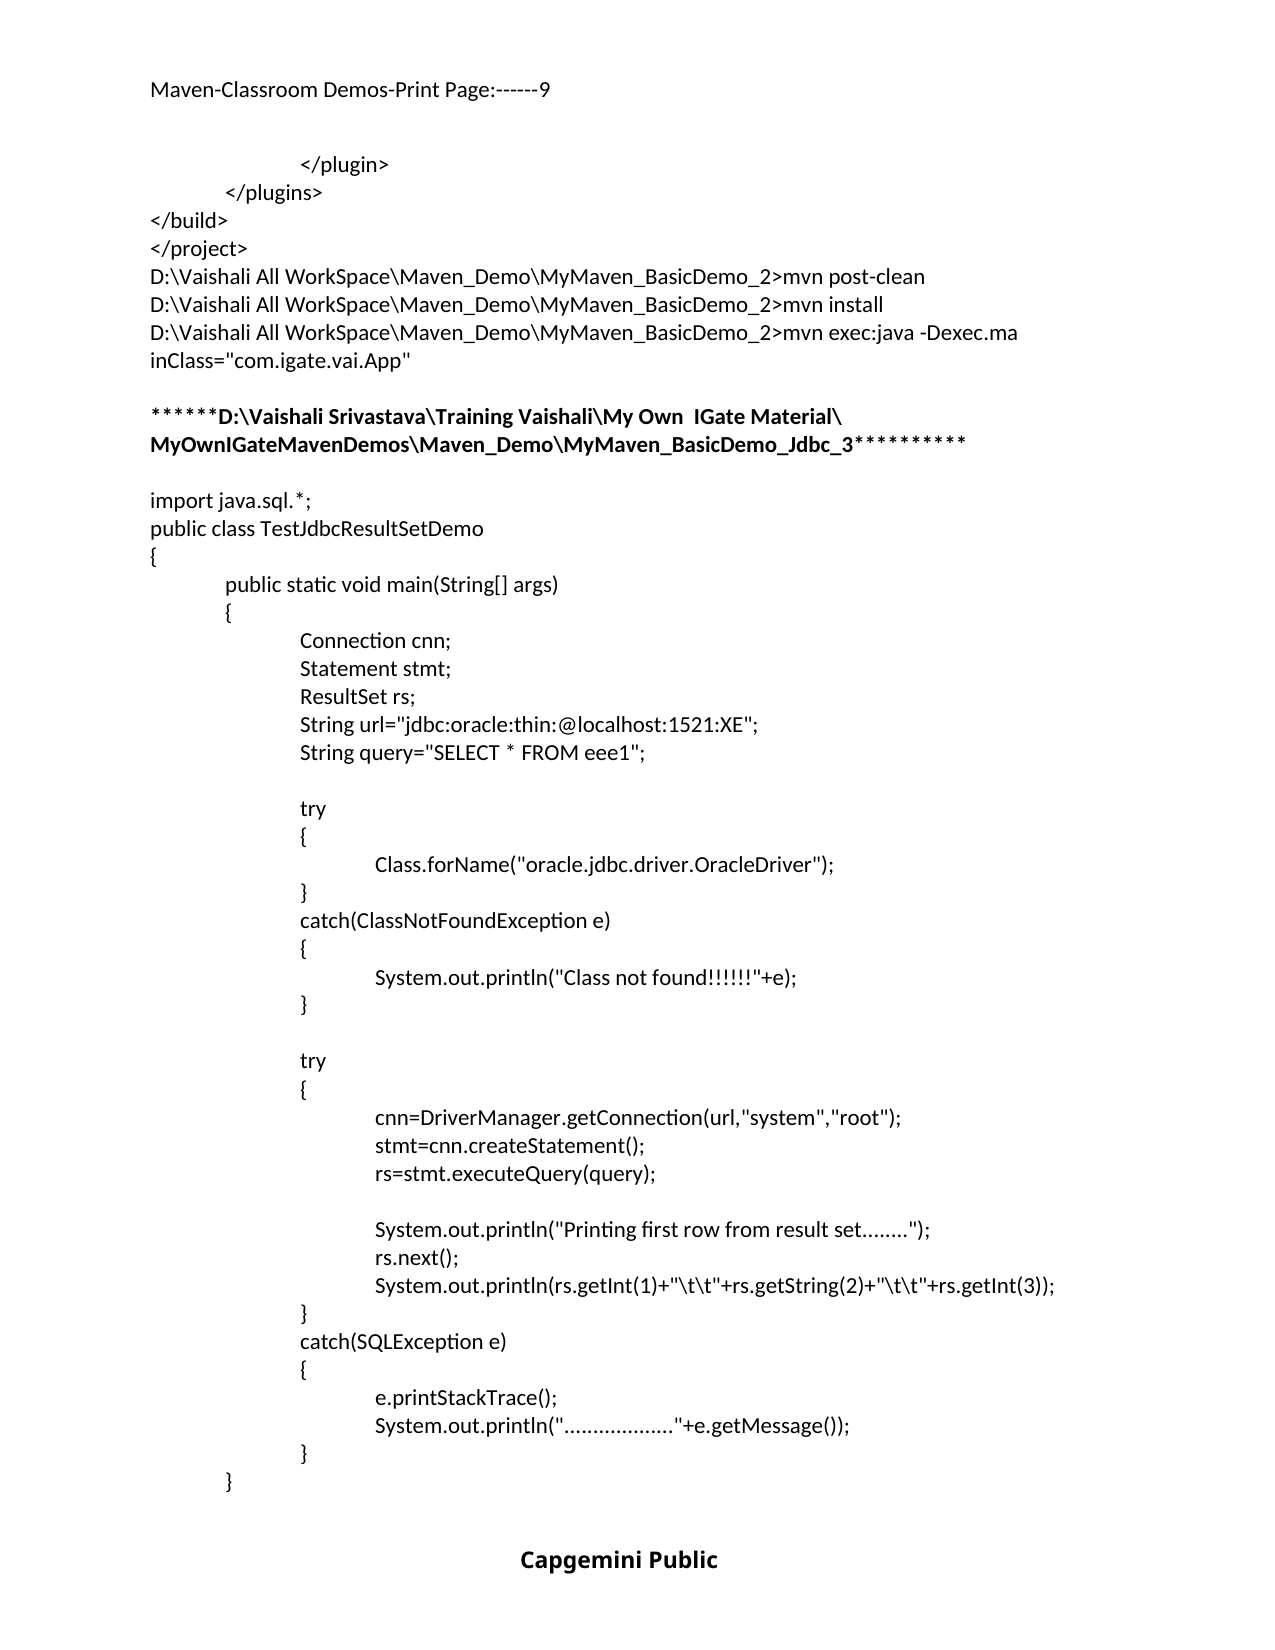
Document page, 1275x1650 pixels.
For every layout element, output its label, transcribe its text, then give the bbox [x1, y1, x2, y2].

text catch(SQLException e) [150, 1327, 1087, 1355]
text catch(ClassNotFoundException e) [150, 907, 1087, 934]
text System.out.println("..................."+e.getMessage()); [150, 1411, 1087, 1439]
text } [150, 1467, 1087, 1495]
text } [150, 1299, 1087, 1327]
text public class TestJdbcResultSetDemo [150, 514, 1087, 542]
text System.out.println("Printing first row from result set........"); [150, 1215, 1087, 1243]
text } [150, 1439, 1087, 1467]
text String url="jdbc:oracle:thin:@localhost:1521:XE"; [150, 710, 1087, 738]
text try [150, 1047, 1087, 1075]
text { [150, 822, 1087, 851]
text { [150, 1355, 1087, 1383]
text } [150, 878, 1087, 907]
text D:\Vaishali All WorkSpace\Maven_Demo\MyMaven_BasicDemo_2>mvn exec:java -Dexec.ma [150, 318, 1087, 346]
text stmt=cnn.createStatement(); [150, 1131, 1087, 1159]
text public static void main(String[] args) [150, 570, 1087, 598]
text </build> [150, 206, 1087, 234]
text rs.next(); [150, 1243, 1087, 1271]
text { [150, 542, 1087, 570]
text </plugins> [150, 178, 1087, 206]
text cnn=DriverManager.getConnection(url,"system","root"); [150, 1103, 1087, 1131]
text Class.forName("oracle.jdbc.driver.OracleDriver"); [150, 851, 1087, 878]
text String query="SELECT * FROM eee1"; [150, 738, 1087, 766]
text { [150, 598, 1087, 626]
text { [150, 934, 1087, 963]
text try [150, 794, 1087, 822]
text D:\Vaishali All WorkSpace\Maven_Demo\MyMaven_BasicDemo_2>mvn post-clean [150, 262, 1087, 290]
text System.out.println("Class not found!!!!!!"+e); [150, 963, 1087, 991]
text </project> [150, 234, 1087, 262]
text Statement stmt; [150, 654, 1087, 682]
text rs=stmt.executeQuery(query); [150, 1159, 1087, 1187]
text D:\Vaishali All WorkSpace\Maven_Demo\MyMaven_BasicDemo_2>mvn install [150, 290, 1087, 318]
text { [150, 1075, 1087, 1103]
text ******D:\Vaishali Srivastava\Training Vaishali\My Own IGate Material\MyOwnIGateMavenDemos\Maven_Demo\MyMaven_BasicDemo_Jdbc_3********** [150, 402, 1087, 458]
text System.out.println(rs.getInt(1)+"\t\t"+rs.getString(2)+"\t\t"+rs.getInt(3)); [150, 1271, 1087, 1299]
text e.printStackTrace(); [150, 1383, 1087, 1411]
text inClass="com.igate.vai.App" [150, 346, 1087, 374]
text Connection cnn; [150, 626, 1087, 654]
text import java.sql.*; [150, 486, 1087, 514]
text ResultSet rs; [150, 682, 1087, 710]
text } [150, 991, 1087, 1019]
text </plugin> [150, 150, 1087, 178]
